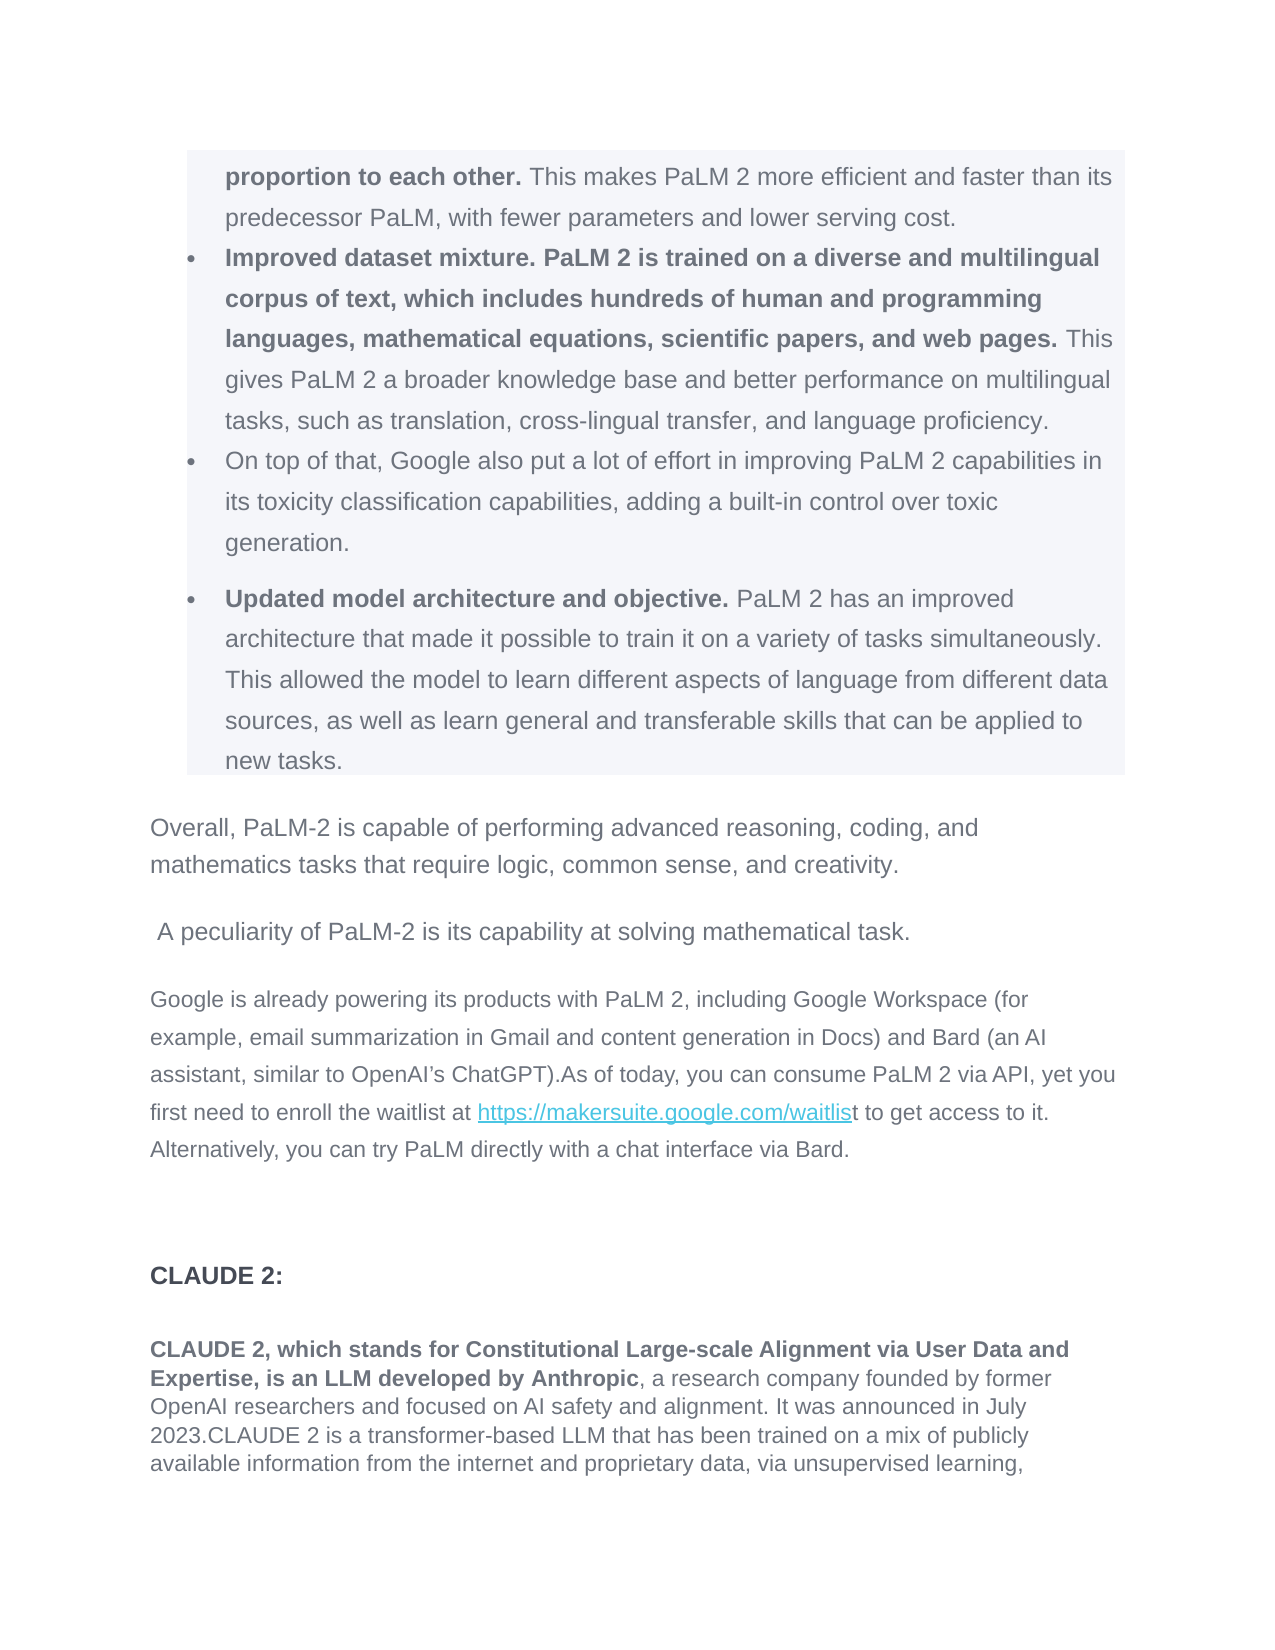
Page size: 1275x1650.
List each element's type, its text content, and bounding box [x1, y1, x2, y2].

text A peculiarity of PaLM-2 is its capability at solving mathematical task. [150, 908, 1125, 946]
list Improved dataset mixture. PaLM 2 is trained on a diverse and multilingual corpus of text, which includes hundreds of human and programming languages, mathematical equations, scientific papers, and web pages. This gives PaLM 2 a broader knowledge base and better performance on multilingual tasks, such as translation, cross-lingual transfer, and language proficiency. [187, 231, 1125, 434]
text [150, 1336, 1125, 1476]
text Overall, PaLM-2 is capable of performing advanced reasoning, coding, and mathematics tasks that require logic, common sense, and creativity. [150, 804, 1125, 879]
text Google is already powering its products with PaLM 2, including Google Workspace (for example, email summarization in Gmail and content generation in Docs) and Bard (an AI assistant, similar to OpenAI’s ChatGPT).As of today, you can consume PaLM 2 via API, yet you first need to enroll the waitlist at https://makersuite.google.com/waitlist to get access to it. Alternatively, you can try PaLM directly with a chat interface via Bard. [150, 975, 1125, 1162]
subtitle CLAUDE 2: [150, 1239, 1125, 1289]
list Updated model architecture and objective. PaLM 2 has an improved architecture that made it possible to train it on a variety of tasks simultaneously. This allowed the model to learn different aspects of language from different data sources, as well as learn general and transferable skills that can be applied to new tasks. [187, 572, 1125, 775]
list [187, 150, 1125, 231]
list On top of that, Google also put a lot of effort in improving PaLM 2 capabilities in its toxicity classification capabilities, adding a built-in control over toxic generation. [187, 434, 1125, 556]
